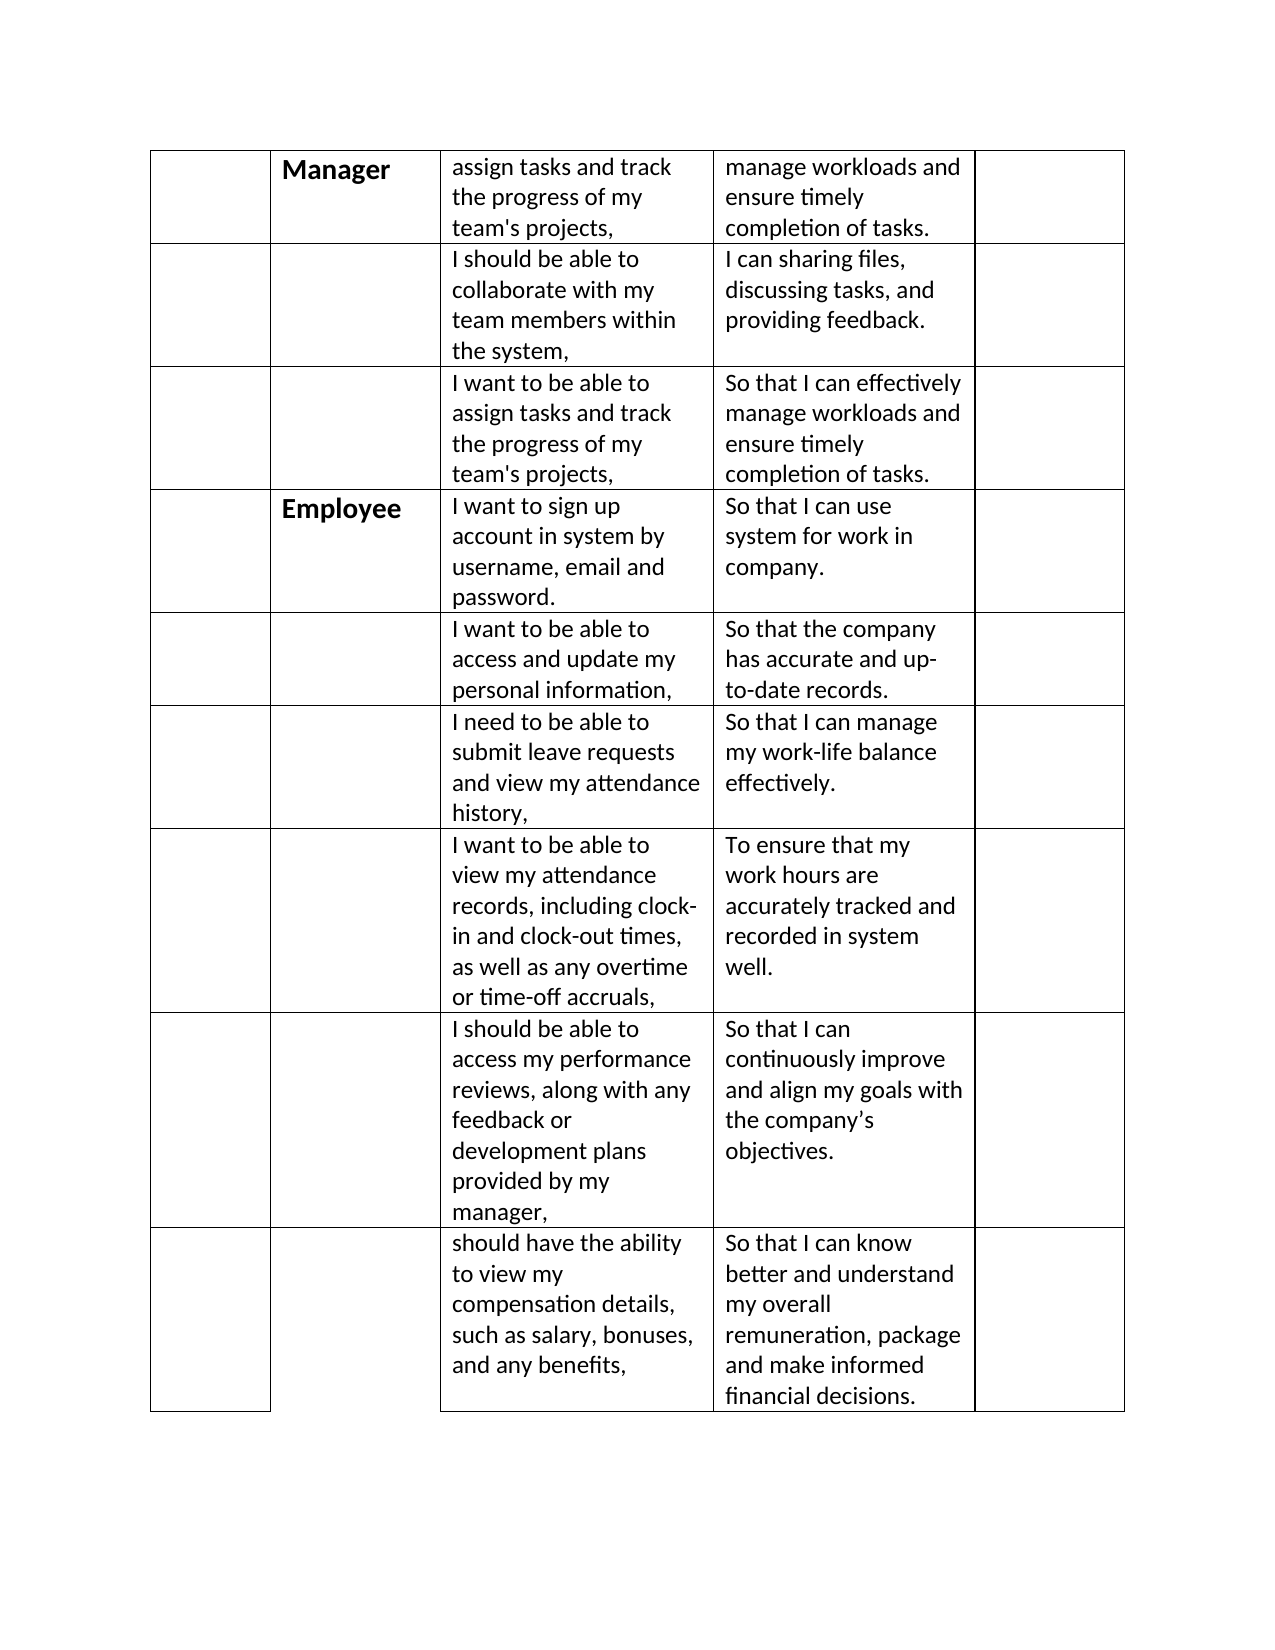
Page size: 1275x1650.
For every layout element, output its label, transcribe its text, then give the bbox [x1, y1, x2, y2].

table_cell So that I can use system for work in company. [714, 490, 974, 612]
table_cell I want to be able to assign tasks and track the progress of my team's projects, [441, 367, 713, 489]
table_cell I want to be able to view my attendance records, including clock-in and clock-out times, as well as any overtime or time-off accruals, [441, 829, 713, 1012]
table_cell [976, 1013, 1124, 1227]
table_cell [151, 613, 270, 704]
table_cell [976, 367, 1124, 489]
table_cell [714, 151, 974, 243]
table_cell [441, 151, 713, 243]
table_cell So that the company has accurate and up-to-date records. [714, 613, 974, 704]
table_cell So that I can manage my work-life balance effectively. [714, 706, 974, 828]
table_cell I want to sign up account in system by username, email and password. [441, 490, 713, 612]
table_cell [271, 706, 440, 828]
table_cell [151, 151, 270, 243]
table_cell [151, 829, 270, 1012]
table_cell [151, 367, 270, 489]
table_cell I can sharing files, discussing tasks, and providing feedback. [714, 244, 974, 366]
table_cell [976, 706, 1124, 828]
table_cell Department Manager [271, 151, 440, 243]
table_cell [271, 244, 440, 366]
table_cell [976, 1228, 1124, 1411]
table_cell [151, 490, 270, 612]
table_cell So that I can continuously improve and align my goals with the company’s objectives. [714, 1013, 974, 1227]
table_cell [271, 613, 440, 704]
table_cell [271, 367, 440, 489]
table_cell [976, 490, 1124, 612]
table_cell [976, 151, 1124, 243]
table_cell [151, 1013, 270, 1227]
table_cell [271, 829, 440, 1012]
table_cell [271, 1228, 440, 1411]
table_cell I should be able to collaborate with my team members within the system, [441, 244, 713, 366]
table_cell So that I can effectively manage workloads and ensure timely completion of tasks. [714, 367, 974, 489]
table_cell I need to be able to submit leave requests and view my attendance history, [441, 706, 713, 828]
table_cell I want to be able to access and update my personal information, [441, 613, 713, 704]
table_cell [976, 613, 1124, 704]
table_cell [976, 829, 1124, 1012]
table_cell [151, 244, 270, 366]
table_cell Employee [271, 490, 440, 612]
table_cell [151, 706, 270, 828]
table_cell [151, 1228, 270, 1411]
table_cell should have the ability to view my compensation details, such as salary, bonuses, and any benefits, [441, 1228, 713, 1411]
table_cell [271, 1013, 440, 1227]
table_cell To ensure that my work hours are accurately tracked and recorded in system well. [714, 829, 974, 1012]
table_cell I should be able to access my performance reviews, along with any feedback or development plans provided by my manager, [441, 1013, 713, 1227]
table_cell So that I can know better and understand my overall remuneration, package and make informed financial decisions. [714, 1228, 974, 1411]
table_cell [976, 244, 1124, 366]
